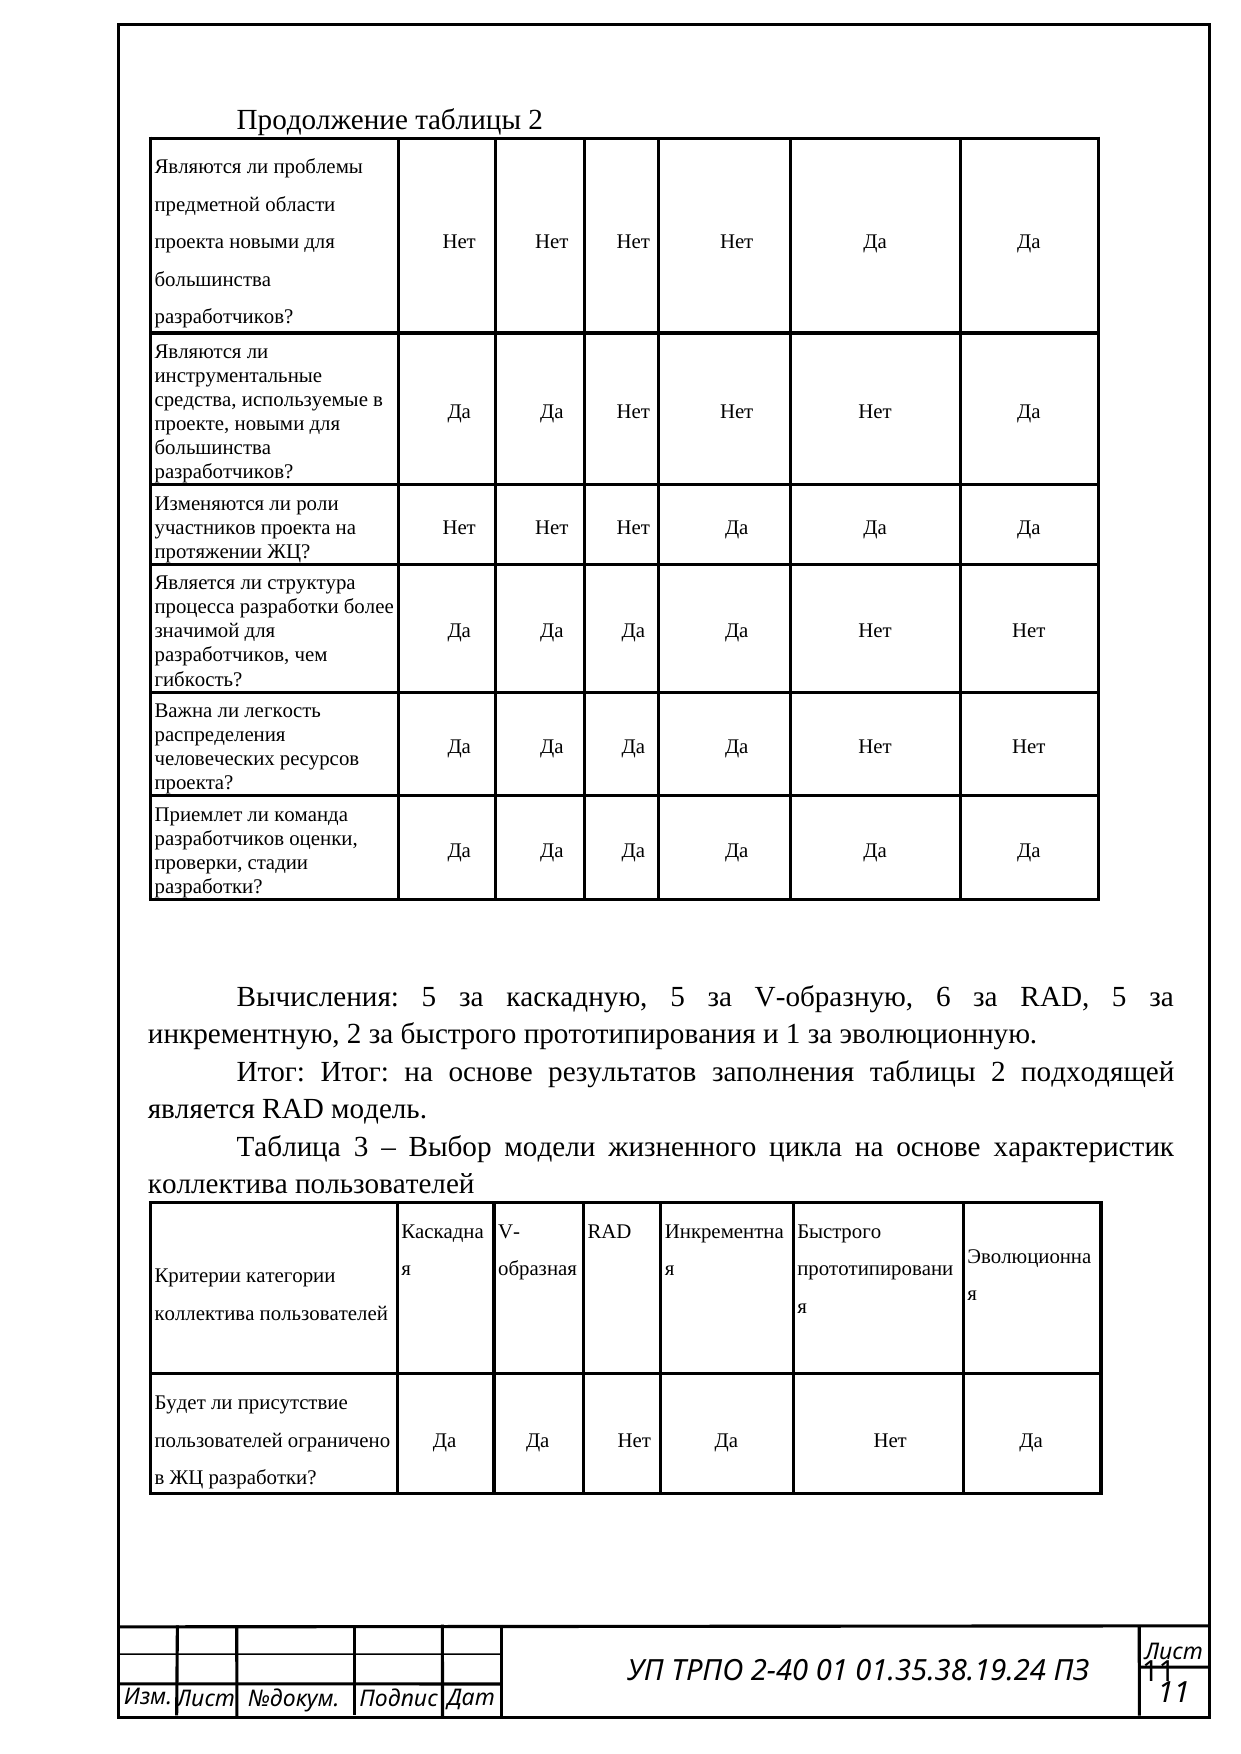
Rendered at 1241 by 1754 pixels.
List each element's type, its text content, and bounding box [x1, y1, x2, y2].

table_cell Нет [795, 1375, 962, 1492]
table_cell Нет [497, 486, 583, 563]
table_header Нет [586, 140, 657, 331]
table_cell Да [962, 797, 1097, 898]
table_cell Да [792, 797, 959, 898]
text Вычисления: 5 за каскадную, 5 за V-образную, 6 за RAD, 5 за инкрементную, 2 за быстрого прототипирования и 1 за эволюционную. [148, 976, 1175, 1051]
table_cell Да [400, 566, 494, 691]
table_cell Да [660, 566, 789, 691]
text Итог: Итог: на основе результатов заполнения таблицы 2 подходящей является RAD модель. [148, 1051, 1175, 1126]
text Таблица 3 – Выбор модели жизненного цикла на основе характеристик коллектива пользователей [148, 1126, 1175, 1201]
table_cell Приемлет ли команда разработчиков оценки, проверки, стадии разработки? [152, 797, 397, 898]
table_header Нет [660, 140, 789, 331]
table_header Критерии категории коллектива пользователей [152, 1204, 396, 1372]
table_header Нет [497, 140, 583, 331]
table_cell Являются ли инструментальные средства, используемые в проекте, новыми для большинства разработчиков? [152, 335, 397, 483]
table_header Являются ли проблемы предметной области проекта новыми для большинства разработчиков? [152, 140, 397, 331]
table_cell Да [400, 797, 494, 898]
table_cell Нет [792, 335, 959, 483]
table_cell Да [496, 1375, 582, 1492]
table_header Быстрого прототипирования [795, 1204, 962, 1372]
table_cell Да [662, 1375, 792, 1492]
table_cell Да [497, 335, 583, 483]
table_header Каскадная [399, 1204, 492, 1372]
table_cell Нет [962, 566, 1097, 691]
table_header Да [792, 140, 959, 331]
table_cell Да [497, 694, 583, 794]
table_cell Нет [792, 694, 959, 794]
table_cell Нет [400, 486, 494, 563]
table_cell Да [399, 1375, 492, 1492]
table_cell Является ли структура процесса разработки более значимой для разработчиков, чем гибкость? [152, 566, 397, 691]
table_cell Да [660, 797, 789, 898]
table_cell Да [792, 486, 959, 563]
table_cell Будет ли присутствие пользователей ограничено в ЖЦ разработки? [152, 1375, 396, 1492]
text Продолжение таблицы 2 [148, 99, 1175, 137]
table_cell Да [497, 797, 583, 898]
table_cell Да [586, 797, 657, 898]
table_cell Нет [962, 694, 1097, 794]
table_header Да [962, 140, 1097, 331]
table_cell Да [400, 694, 494, 794]
table_cell Изменяются ли роли участников проекта на протяжении ЖЦ? [152, 486, 397, 563]
table_cell Да [965, 1375, 1099, 1492]
table_cell Да [497, 566, 583, 691]
table_header RAD [585, 1204, 659, 1372]
table_cell Да [660, 486, 789, 563]
table_cell Да [660, 694, 789, 794]
table_cell Нет [586, 335, 657, 483]
table_cell Нет [585, 1375, 659, 1492]
table_cell Да [962, 486, 1097, 563]
table_cell Да [586, 566, 657, 691]
table_cell Нет [660, 335, 789, 483]
table_cell Да [962, 335, 1097, 483]
table_cell Нет [586, 486, 657, 563]
table_header V-образная [496, 1204, 582, 1372]
table_cell Важна ли легкость распределения человеческих ресурсов проекта? [152, 694, 397, 794]
table_header Эволюционная [965, 1204, 1099, 1372]
table_cell Да [586, 694, 657, 794]
table_header Нет [400, 140, 494, 331]
table_cell Да [400, 335, 494, 483]
table_header Инкрементная [662, 1204, 792, 1372]
table_cell Нет [792, 566, 959, 691]
